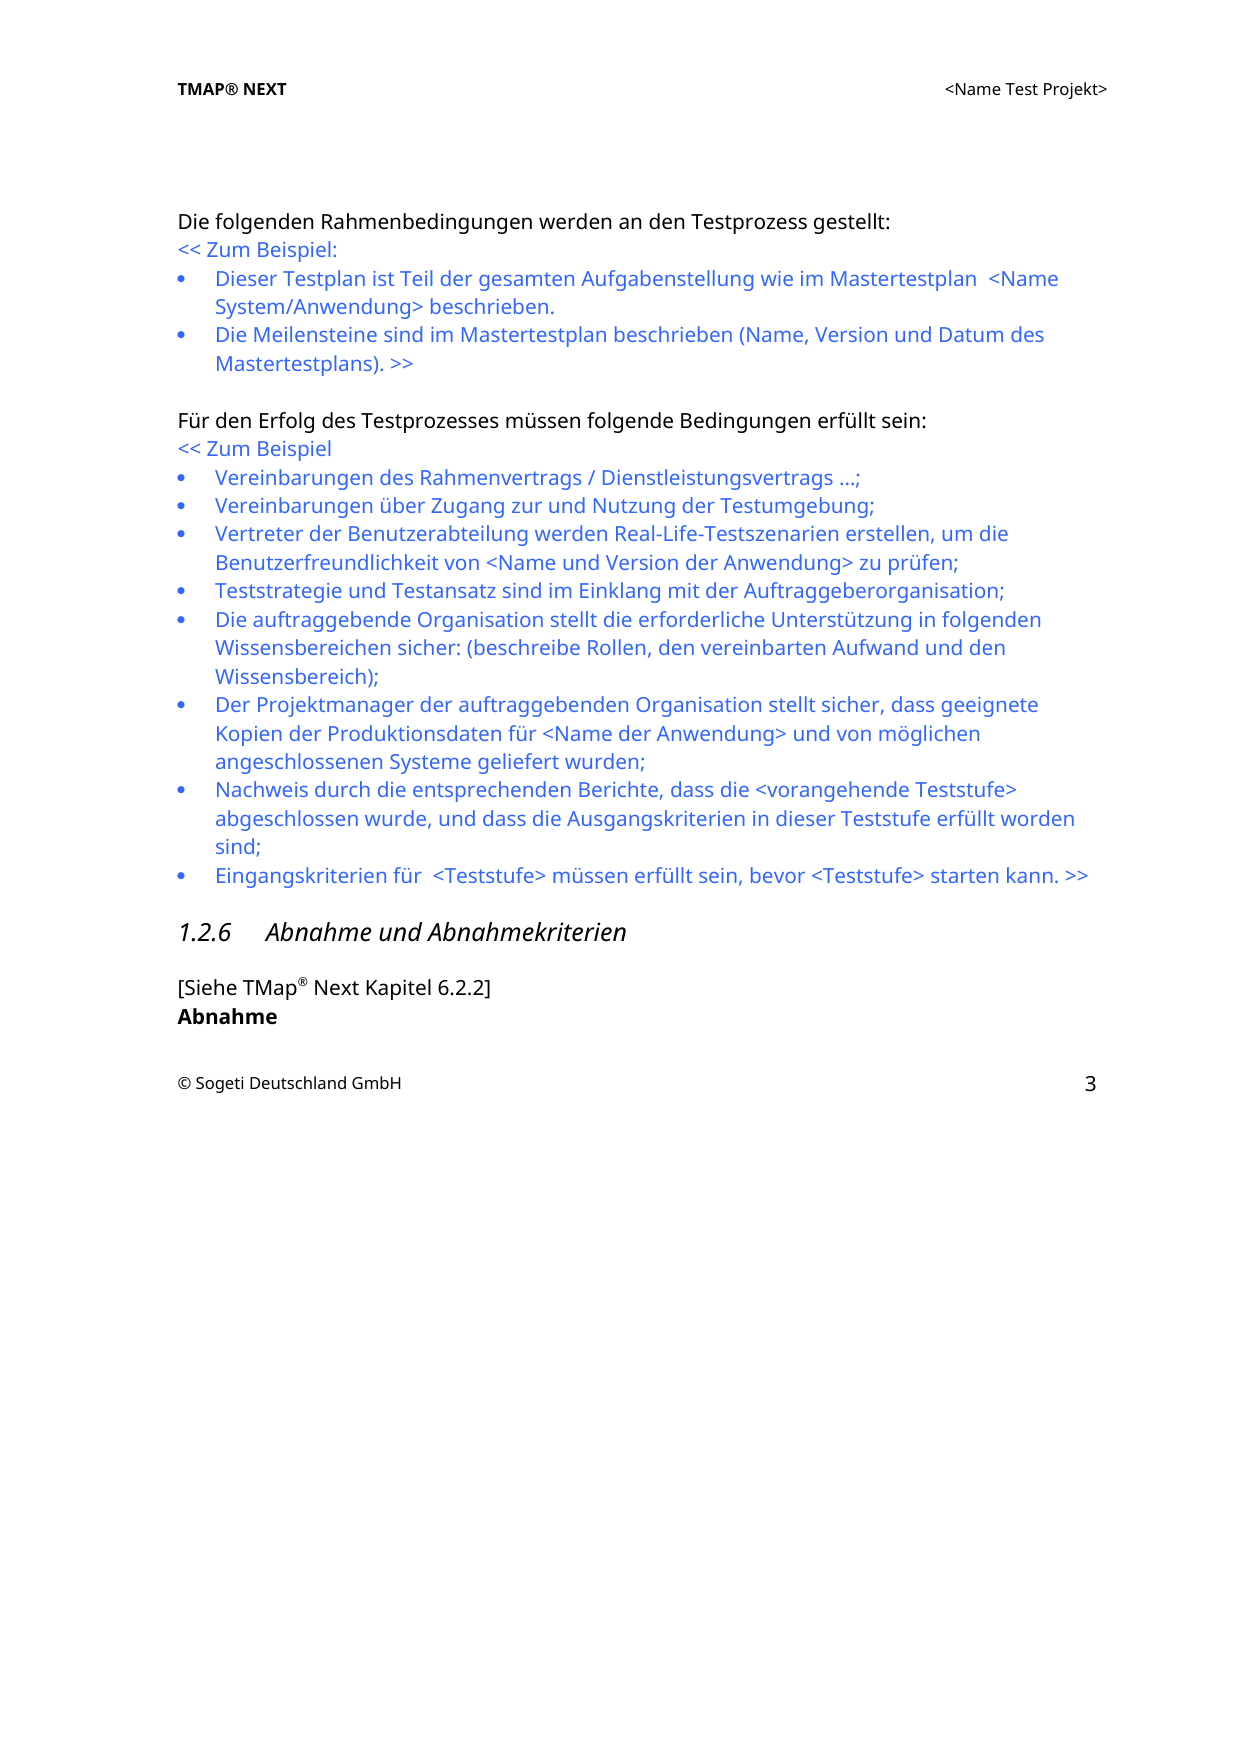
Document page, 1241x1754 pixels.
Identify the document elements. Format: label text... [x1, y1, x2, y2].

list Eingangskriterien für <Teststufe> müssen erfüllt sein, bevor <Teststufe> starten kann. >> [177, 861, 1092, 889]
subtitle Abnahme und Abnahmekriterien [177, 914, 1092, 948]
list Dieser Testplan ist Teil der gesamten Aufgabenstellung wie im Mastertestplan <Name System/Anwendung> beschrieben. [177, 264, 1092, 321]
text [Siehe TMap® Next Kapitel 6.2.2] [177, 973, 1092, 1002]
list Die auftraggebende Organisation stellt die erforderliche Unterstützung in folgenden Wissensbereichen sicher: (beschreibe Rollen, den vereinbarten Aufwand und den Wissensbereich); [177, 605, 1092, 690]
list Vereinbarungen des Rahmenvertrags / Dienstleistungsvertrags …; [177, 463, 1092, 491]
list Die Meilensteine sind im Mastertestplan beschrieben (Name, Version und Datum des Mastertestplans). >> [177, 321, 1092, 377]
list Der Projektmanager der auftraggebenden Organisation stellt sicher, dass geeignete Kopien der Produktionsdaten für <Name der Anwendung> und von möglichen angeschlossenen Systeme geliefert wurden; [177, 690, 1092, 776]
text Abnahme [177, 1002, 1092, 1030]
text << Zum Beispiel: [177, 235, 1092, 264]
list Nachweis durch die entsprechenden Berichte, dass die <vorangehende Teststufe> abgeschlossen wurde, und dass die Ausgangskriterien in dieser Teststufe erfüllt worden sind; [177, 776, 1092, 861]
list Vertreter der Benutzerabteilung werden Real-Life-Testszenarien erstellen, um die Benutzerfreundlichkeit von <Name und Version der Anwendung> zu prüfen; [177, 519, 1092, 576]
text Die folgenden Rahmenbedingungen werden an den Testprozess gestellt: [177, 207, 1092, 235]
text Für den Erfolg des Testprozesses müssen folgende Bedingungen erfüllt sein: [177, 406, 1092, 434]
text << Zum Beispiel [177, 434, 1092, 463]
list Teststrategie und Testansatz sind im Einklang mit der Auftraggeberorganisation; [177, 576, 1092, 605]
list Vereinbarungen über Zugang zur und Nutzung der Testumgebung; [177, 491, 1092, 519]
